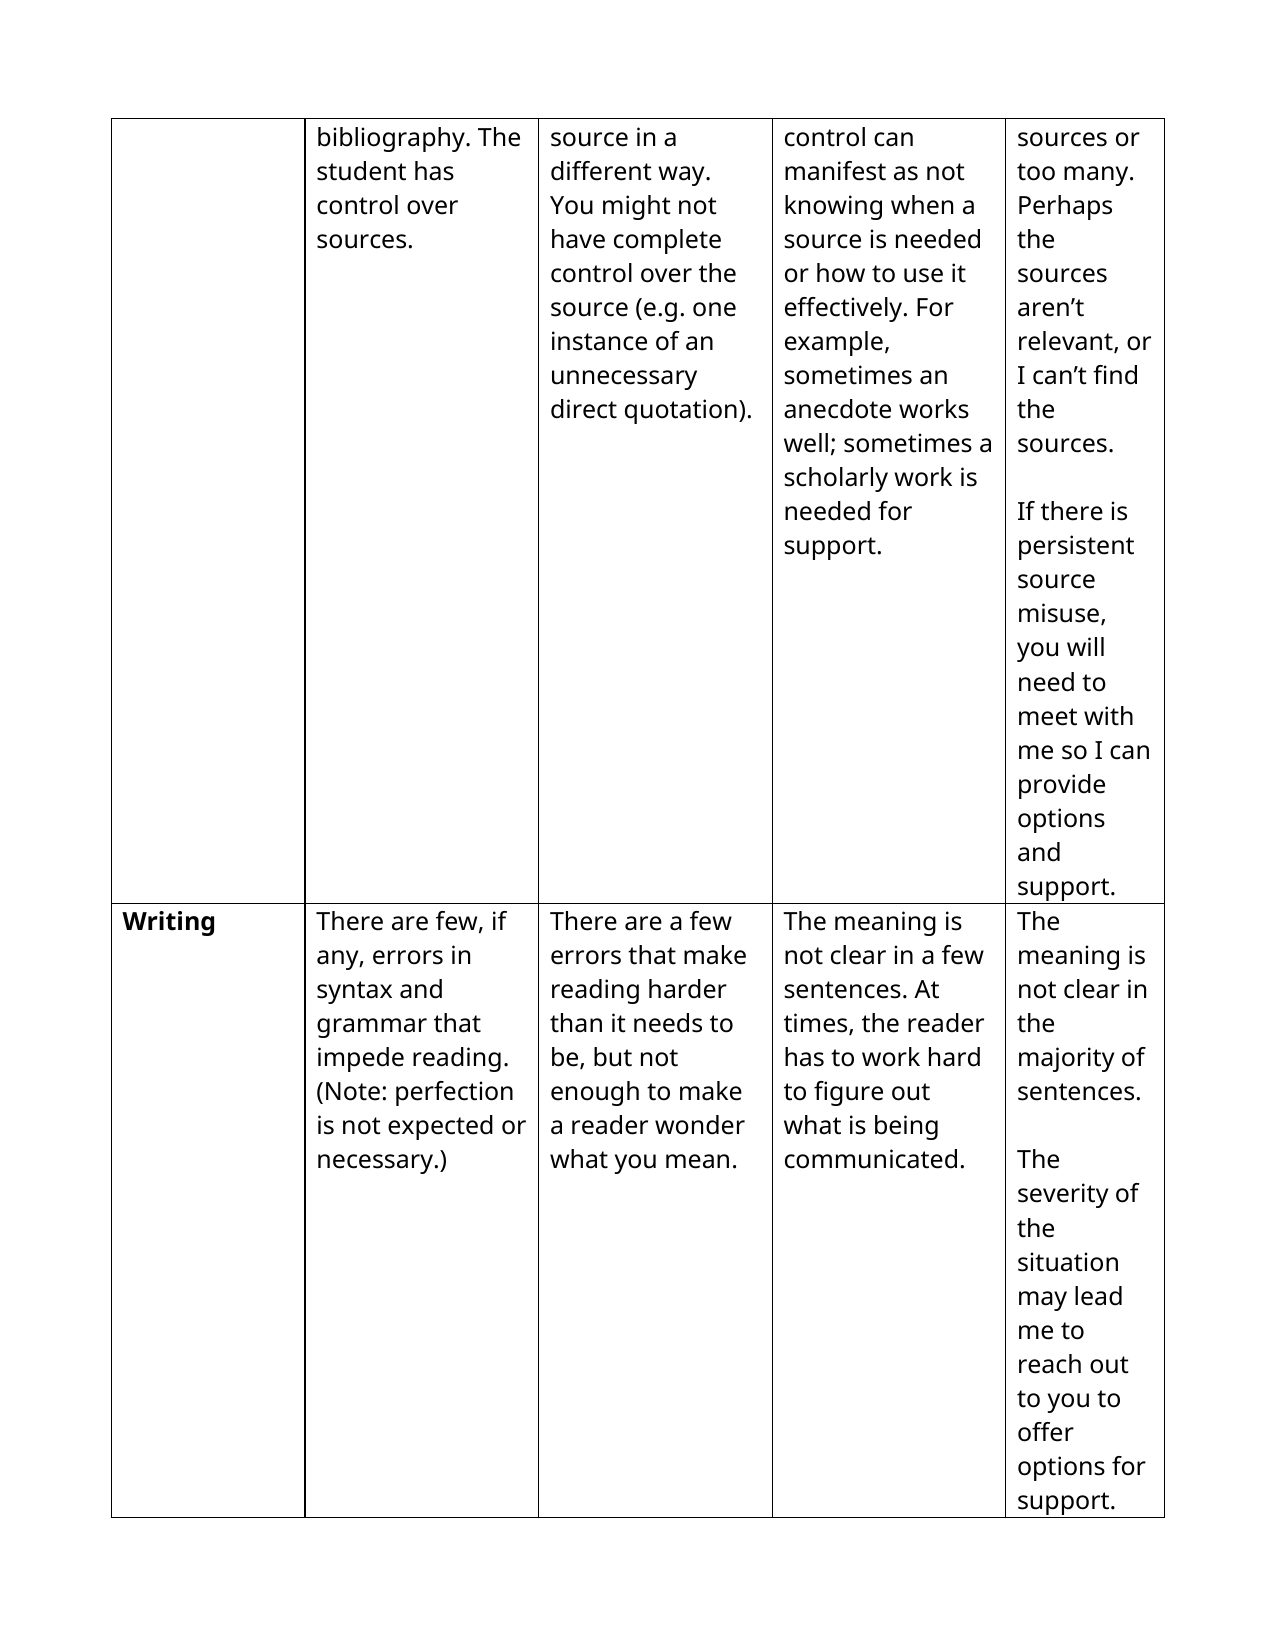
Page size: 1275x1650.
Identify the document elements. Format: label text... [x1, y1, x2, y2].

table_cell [773, 119, 1005, 903]
table_cell There are few, if any, errors in syntax and grammar that impede reading. (Note: perfection is not expected or necessary.) [306, 904, 538, 1517]
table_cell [539, 119, 772, 903]
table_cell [112, 119, 304, 903]
table_cell The meaning is not clear in a few sentences. At times, the reader has to work hard to figure out what is being communicated. [773, 904, 1005, 1517]
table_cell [1006, 119, 1164, 903]
table_cell The meaning is not clear in the majority of sentences. The severity of the situation may lead me to reach out to you to offer options for support. [1006, 904, 1164, 1517]
table_cell There are a few errors that make reading harder than it needs to be, but not enough to make a reader wonder what you mean. [539, 904, 772, 1517]
table_cell Writing [112, 904, 304, 1517]
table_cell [306, 119, 538, 903]
